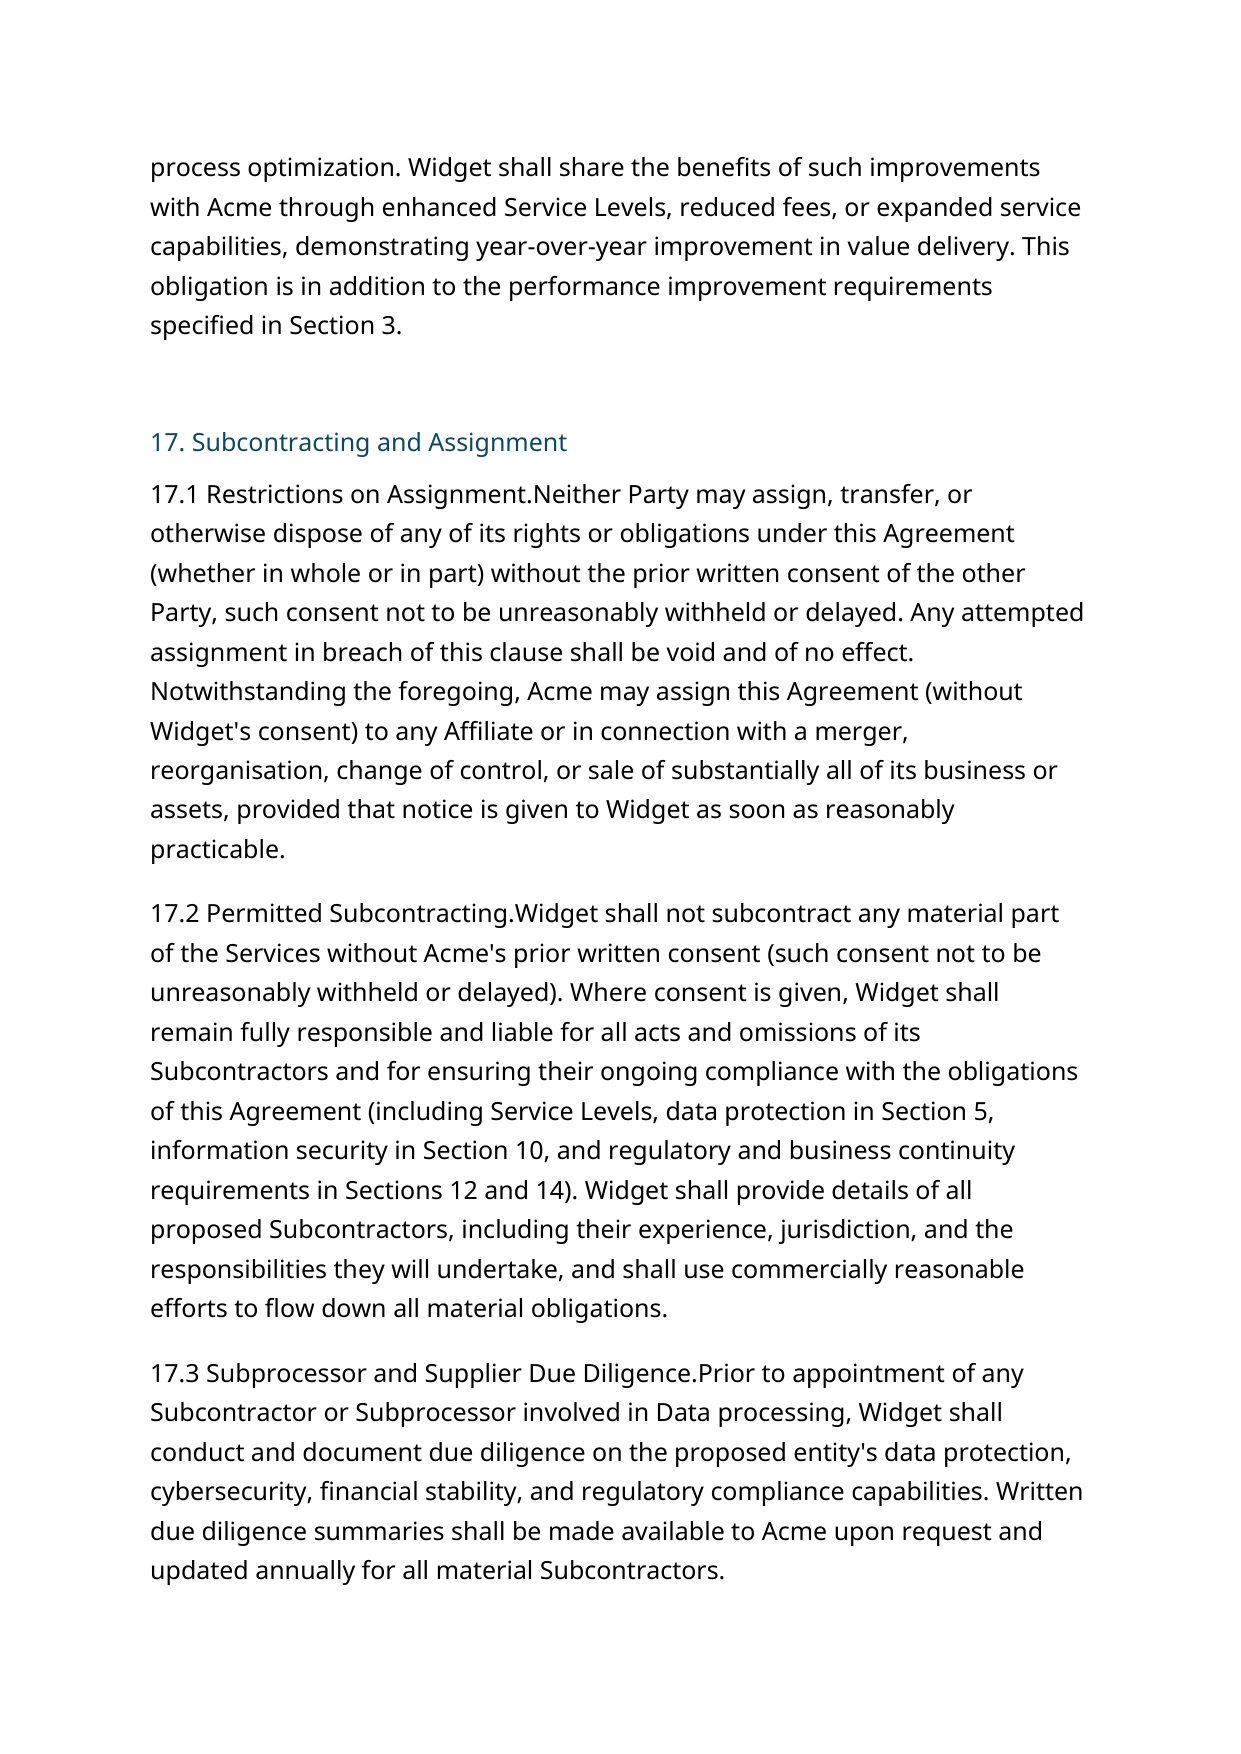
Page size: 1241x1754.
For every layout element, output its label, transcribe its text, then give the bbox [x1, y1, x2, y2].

subtitle 17. Subcontracting and Assignment [150, 424, 1090, 458]
text 17.2 Permitted Subcontracting.Widget shall not subcontract any material part of the Services without Acme's prior written consent (such consent not to be unreasonably withheld or delayed). Where consent is given, Widget shall remain fully responsible and liable for all acts and omissions of its Subcontractors and for ensuring their ongoing compliance with the obligations of this Agreement (including Service Levels, data protection in Section 5, information security in Section 10, and regulatory and business continuity requirements in Sections 12 and 14). Widget shall provide details of all proposed Subcontractors, including their experience, jurisdiction, and the responsibilities they will undertake, and shall use commercially reasonable efforts to flow down all material obligations. [150, 896, 1090, 1325]
text 17.3 Subprocessor and Supplier Due Diligence.Prior to appointment of any Subcontractor or Subprocessor involved in Data processing, Widget shall conduct and document due diligence on the proposed entity's data protection, cybersecurity, financial stability, and regulatory compliance capabilities. Written due diligence summaries shall be made available to Acme upon request and updated annually for all material Subcontractors. [150, 1355, 1090, 1587]
text 17.1 Restrictions on Assignment.Neither Party may assign, transfer, or otherwise dispose of any of its rights or obligations under this Agreement (whether in whole or in part) without the prior written consent of the other Party, such consent not to be unreasonably withheld or delayed. Any attempted assignment in breach of this clause shall be void and of no effect. Notwithstanding the foregoing, Acme may assign this Agreement (without Widget's consent) to any Affiliate or in connection with a merger, reorganisation, change of control, or sale of substantially all of its business or assets, provided that notice is given to Widget as soon as reasonably practicable. [150, 476, 1090, 866]
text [150, 150, 1090, 342]
